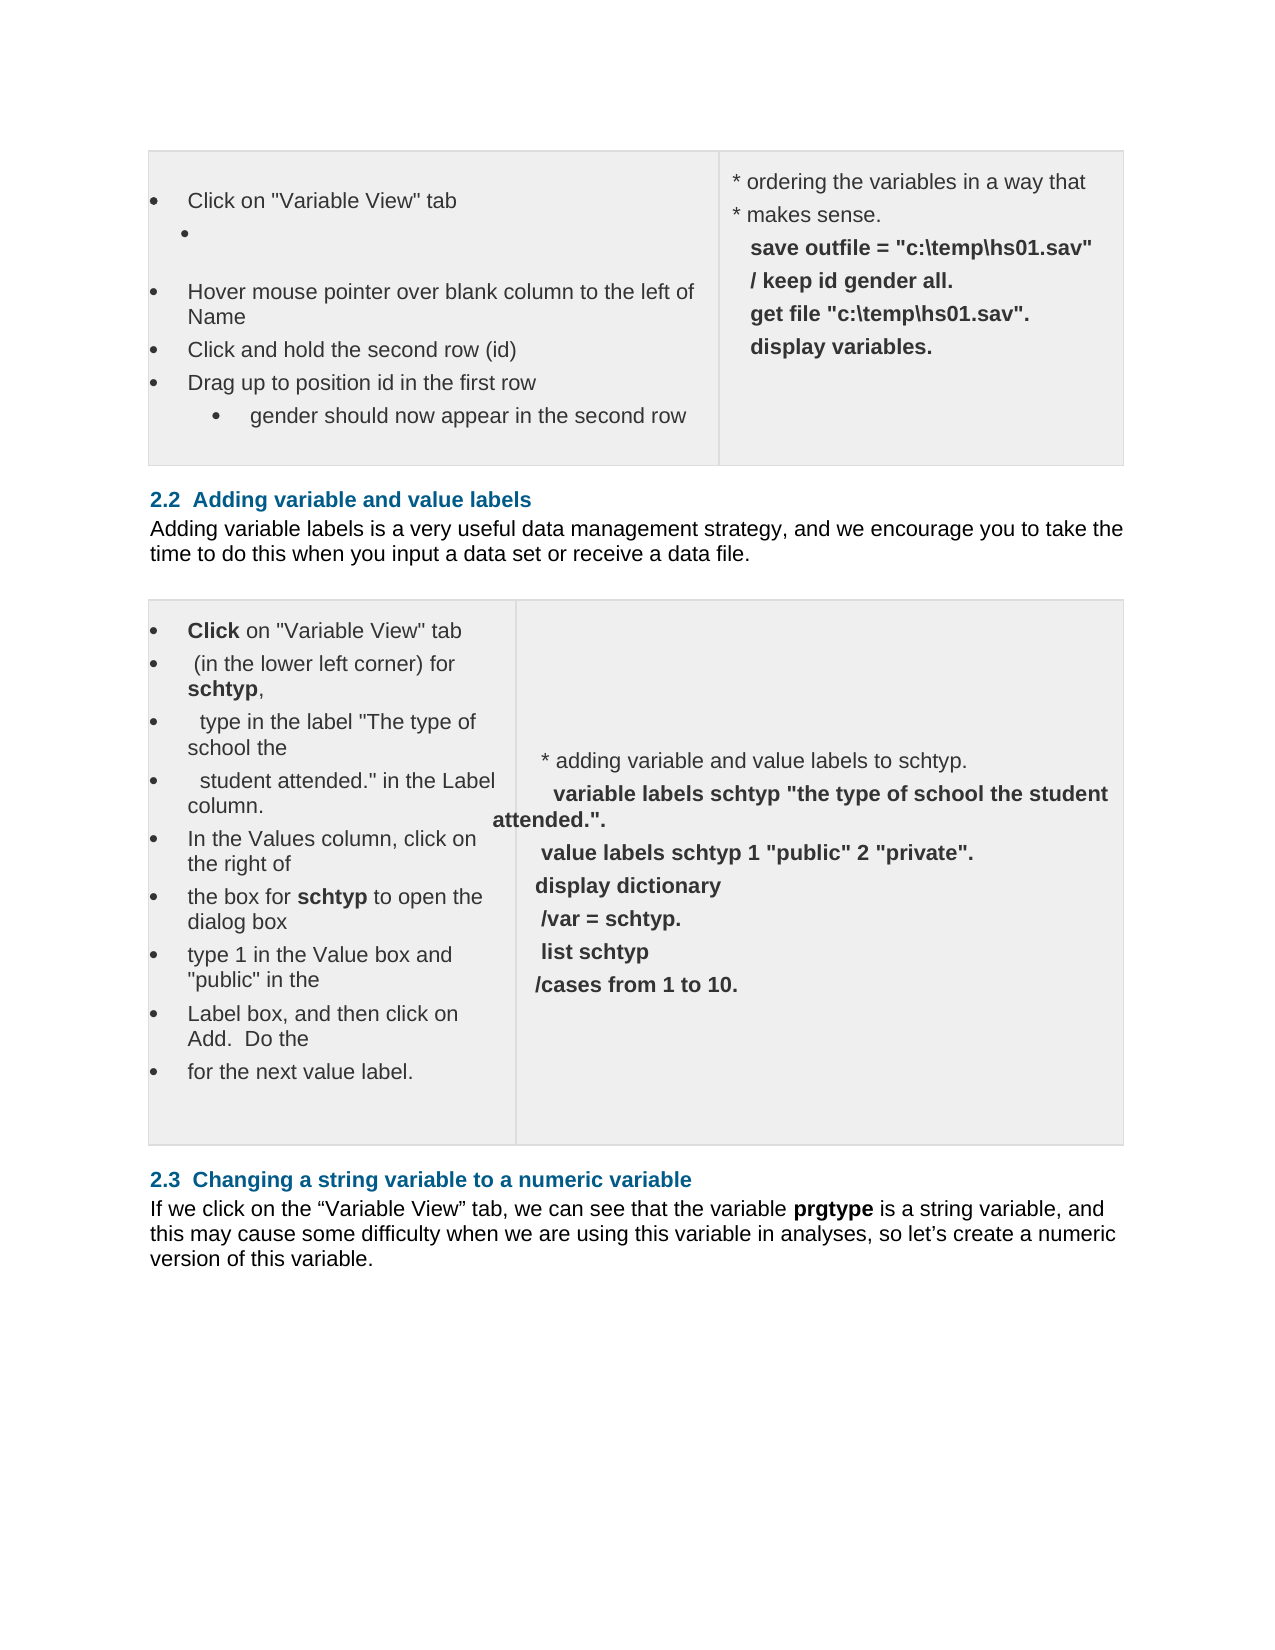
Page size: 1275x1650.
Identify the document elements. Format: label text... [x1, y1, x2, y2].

text If we click on the “Variable View” tab, we can see that the variable prgtype is a string variable, and this may cause some difficulty when we are using this variable in analyses, so let’s create a numeric version of this variable. [150, 1196, 1125, 1271]
subtitle 2.2 Adding variable and value labels [150, 487, 1125, 512]
table_header Click on "Variable View" tab (in the lower left corner) for schtyp, type in the label "The type of school the student attended." in the Label column. In the Values column, click on the right of the box for schtyp to open the dialog box type 1 in the Value box and "public" in the Label box, and then click on Add. Do the for the next value label. [149, 601, 515, 1144]
subtitle 2.3 Changing a string variable to a numeric variable [150, 1167, 1125, 1192]
text Adding variable labels is a very useful data management strategy, and we encourage you to take the time to do this when you input a data set or receive a data file. [150, 516, 1125, 566]
table_header Click on "Variable View" tab Hover mouse pointer over blank column to the left of Name Click and hold the second row (id) Drag up to position id in the first row gender should now appear in the second row [149, 152, 718, 465]
table_header * adding variable and value labels to schtyp. variable labels schtyp "the type of school the student attended.". value labels schtyp 1 "public" 2 "private". display dictionary /var = schtyp. list schtyp /cases from 1 to 10. [517, 601, 1123, 1144]
table_header * ordering the variables in a way that * makes sense. save outfile = "c:\temp\hs01.sav" / keep id gender all. get file "c:\temp\hs01.sav". display variables. [720, 152, 1123, 465]
